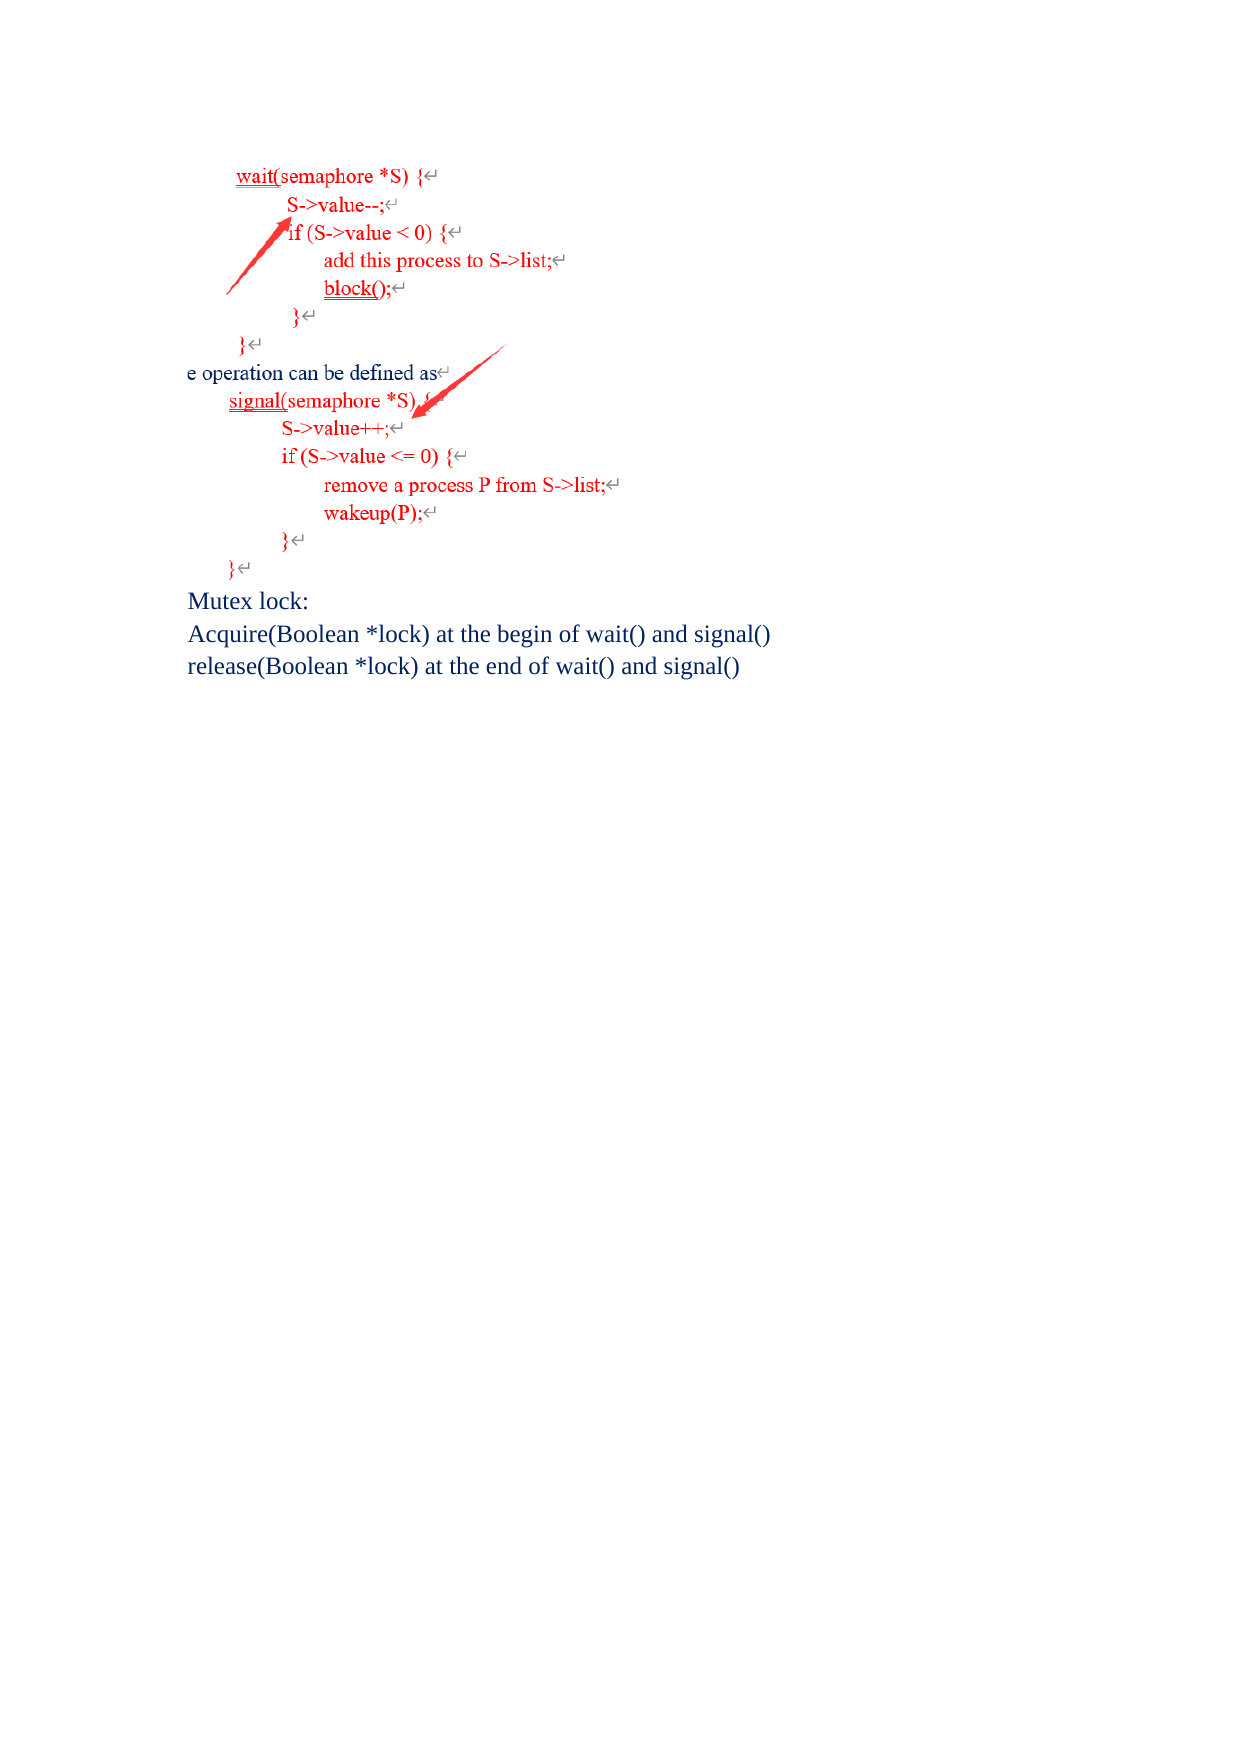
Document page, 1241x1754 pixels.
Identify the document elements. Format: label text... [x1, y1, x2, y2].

text Acquire(Boolean *lock) at the begin of wait() and signal() [187, 617, 1053, 649]
text Mutex lock: [187, 584, 1053, 617]
picture [187, 162, 639, 583]
text release(Boolean *lock) at the end of wait() and signal() [187, 649, 1053, 682]
